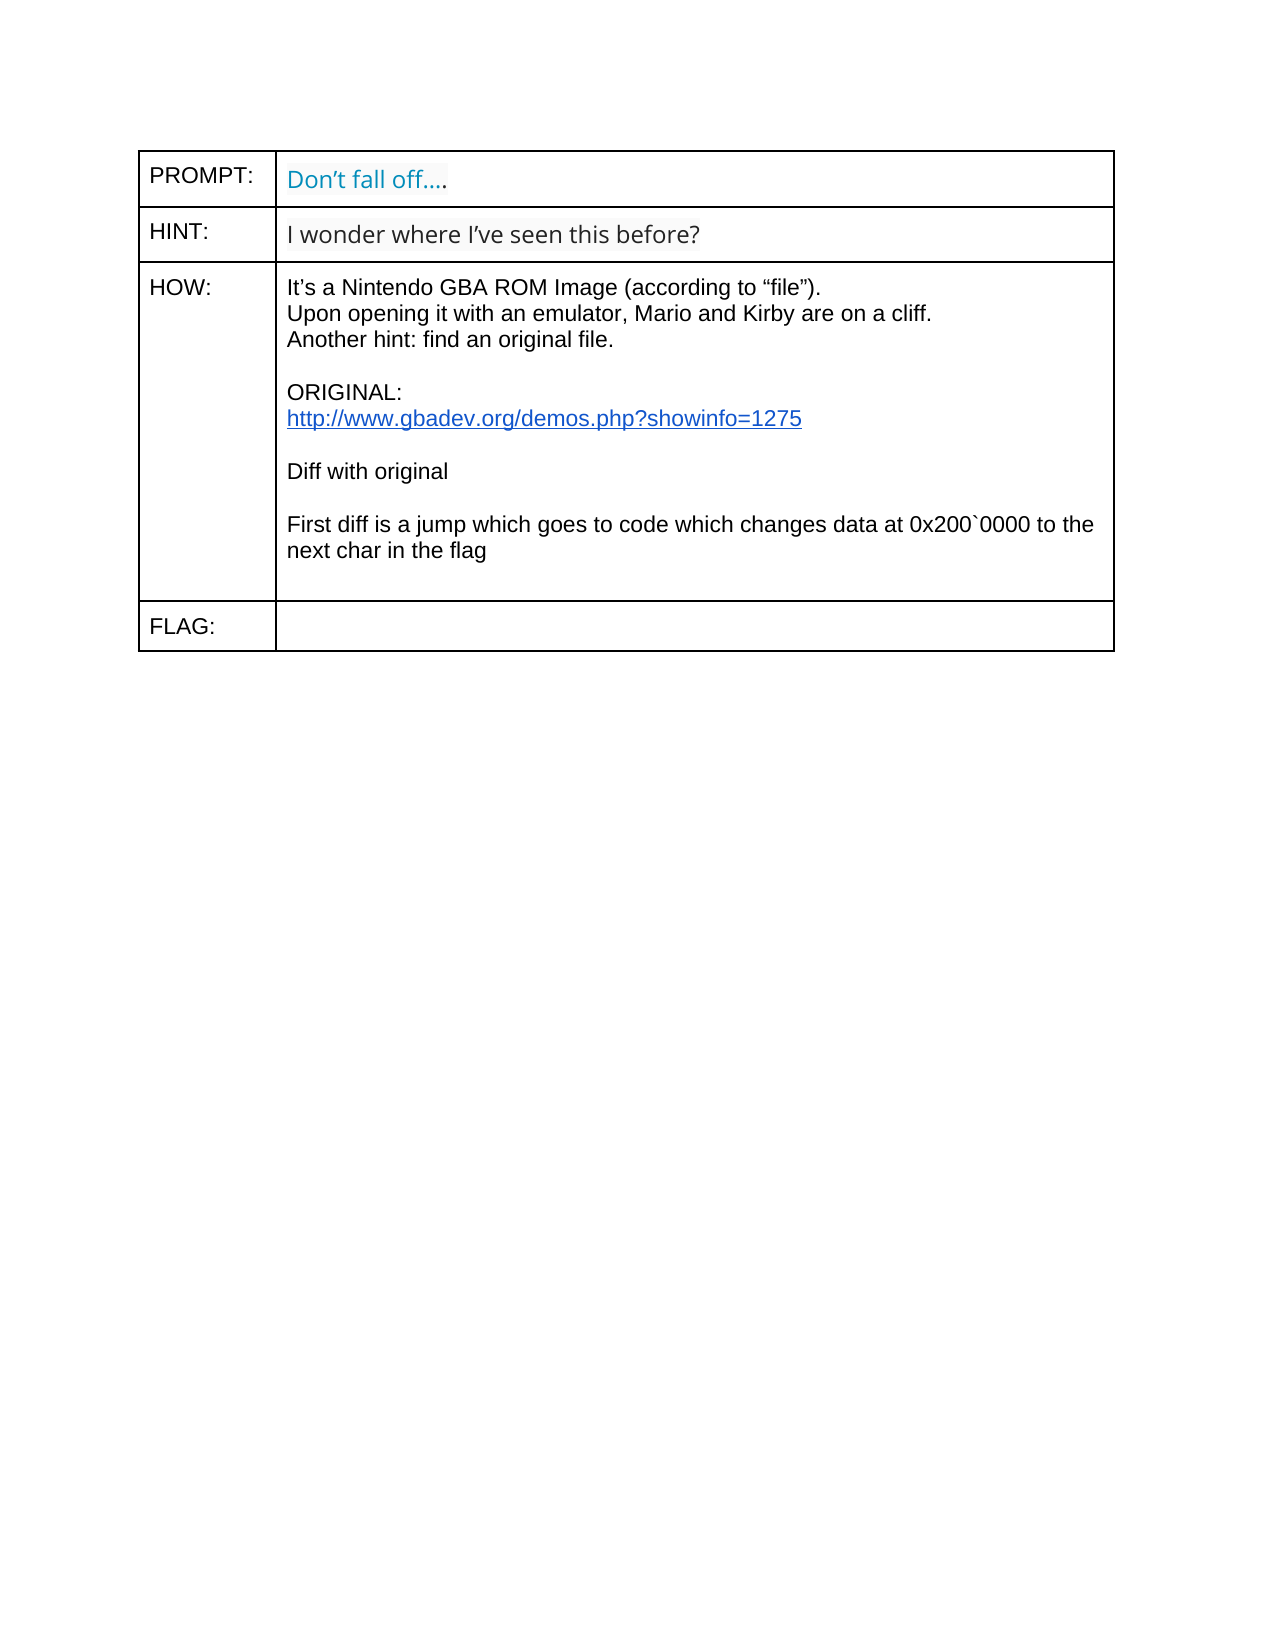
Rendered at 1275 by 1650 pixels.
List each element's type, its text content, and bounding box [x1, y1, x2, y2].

table_cell I wonder where I’ve seen this before? [277, 208, 1113, 261]
table_cell HINT: [140, 208, 275, 261]
table_cell HOW: [140, 263, 275, 600]
table_cell FLAG: [140, 602, 275, 649]
table_cell PROMPT: [140, 152, 275, 206]
table_cell It’s a Nintendo GBA ROM Image (according to “file”). Upon opening it with an emulator, Mario and Kirby are on a cliff. Another hint: find an original file. ORIGINAL: http://www.gbadev.org/demos.php?showinfo=1275 Diff with original First diff is a jump which goes to code which changes data at 0x200`0000 to the next char in the flag [277, 263, 1113, 600]
table_cell [277, 602, 1113, 649]
table_cell Don’t fall off…. [277, 152, 1113, 206]
